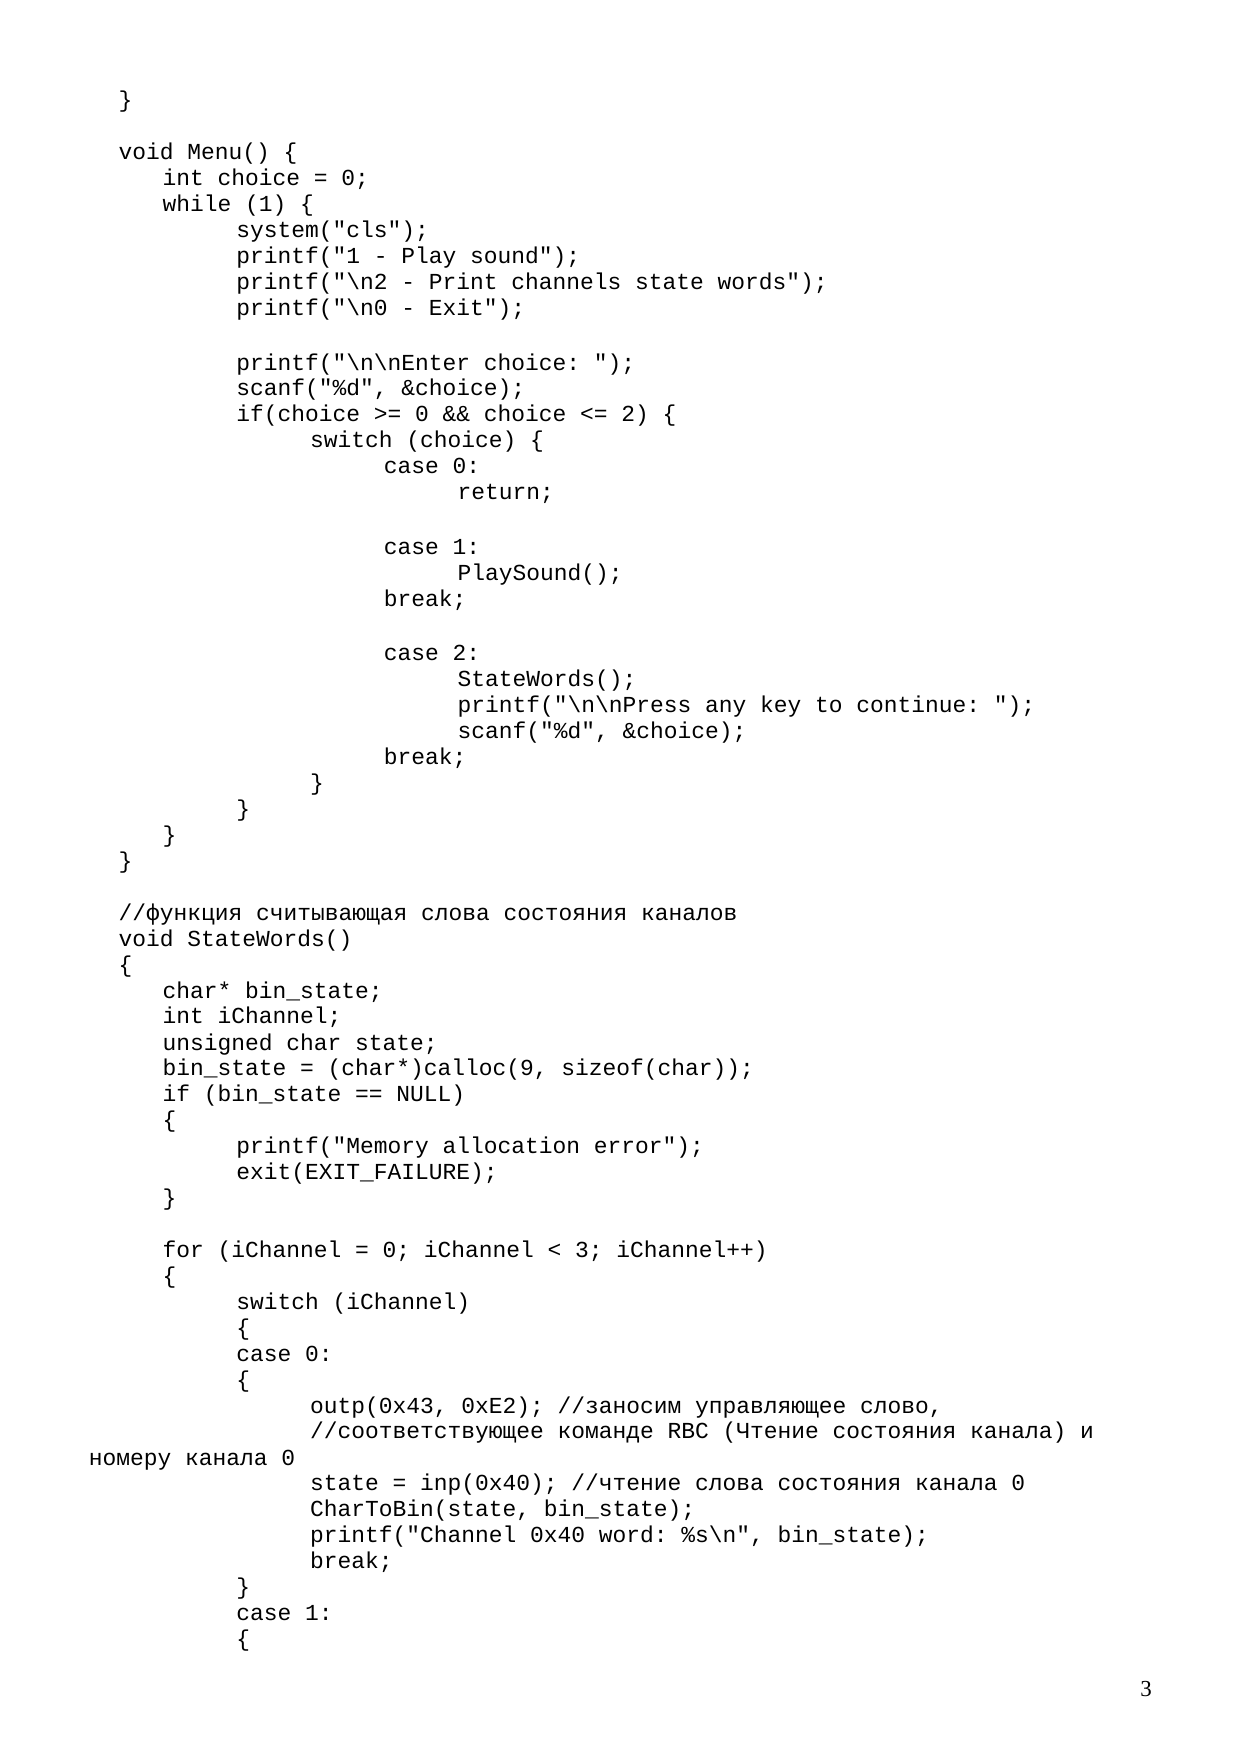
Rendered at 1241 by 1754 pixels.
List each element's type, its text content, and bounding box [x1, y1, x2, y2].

title } [89, 823, 1152, 849]
title printf("\n\nPress any key to continue: "); [89, 694, 1152, 719]
title //соответствующее команде RBC (Чтение состояния канала) и номеру канала 0 [89, 1420, 1152, 1472]
title //функция считывающая слова состояния каналов [89, 901, 1152, 927]
title break; [89, 746, 1152, 771]
title exit(EXIT_FAILURE); [89, 1161, 1152, 1186]
title case 0: [89, 1342, 1152, 1368]
title } [89, 1576, 1152, 1601]
title scanf("%d", &choice); [89, 719, 1152, 746]
title printf("Channel 0x40 word: %s\n", bin_state); [89, 1524, 1152, 1549]
title } [89, 1186, 1152, 1212]
title scanf("%d", &choice); [89, 377, 1152, 403]
title printf("\n0 - Exit"); [89, 296, 1152, 322]
title printf("1 - Play sound"); [89, 244, 1152, 270]
title if (bin_state == NULL) [89, 1083, 1152, 1109]
title case 0: [89, 454, 1152, 481]
title case 1: [89, 535, 1152, 561]
title printf("\n2 - Print channels state words"); [89, 270, 1152, 296]
title char* bin_state; [89, 979, 1152, 1005]
title for (iChannel = 0; iChannel < 3; iChannel++) [89, 1238, 1152, 1264]
title } [89, 849, 1152, 875]
title } [89, 797, 1152, 823]
title int choice = 0; [89, 166, 1152, 192]
title unsigned char state; [89, 1031, 1152, 1057]
title break; [89, 1549, 1152, 1576]
title printf("\n\nEnter choice: "); [89, 351, 1152, 377]
title { [89, 1316, 1152, 1342]
title void Menu() { [89, 141, 1152, 166]
title { [89, 1368, 1152, 1394]
title PlaySound(); [89, 561, 1152, 587]
title { [89, 1627, 1152, 1653]
title StateWords(); [89, 668, 1152, 694]
title case 1: [89, 1601, 1152, 1627]
title } [89, 771, 1152, 797]
title if(choice >= 0 && choice <= 2) { [89, 403, 1152, 429]
title int iChannel; [89, 1005, 1152, 1031]
title CharToBin(state, bin_state); [89, 1498, 1152, 1524]
title system("cls"); [89, 218, 1152, 244]
title { [89, 1264, 1152, 1290]
title printf("Memory allocation error"); [89, 1134, 1152, 1161]
title { [89, 1109, 1152, 1134]
title break; [89, 587, 1152, 613]
title outp(0x43, 0xE2); //заносим управляющее слово, [89, 1394, 1152, 1420]
title case 2: [89, 642, 1152, 668]
title bin_state = (char*)calloc(9, sizeof(char)); [89, 1057, 1152, 1083]
title switch (choice) { [89, 429, 1152, 454]
title while (1) { [89, 192, 1152, 218]
title } [89, 89, 1152, 114]
title switch (iChannel) [89, 1290, 1152, 1316]
title return; [89, 481, 1152, 506]
title state = inp(0x40); //чтение слова состояния канала 0 [89, 1472, 1152, 1498]
title { [89, 953, 1152, 979]
title void StateWords() [89, 927, 1152, 953]
